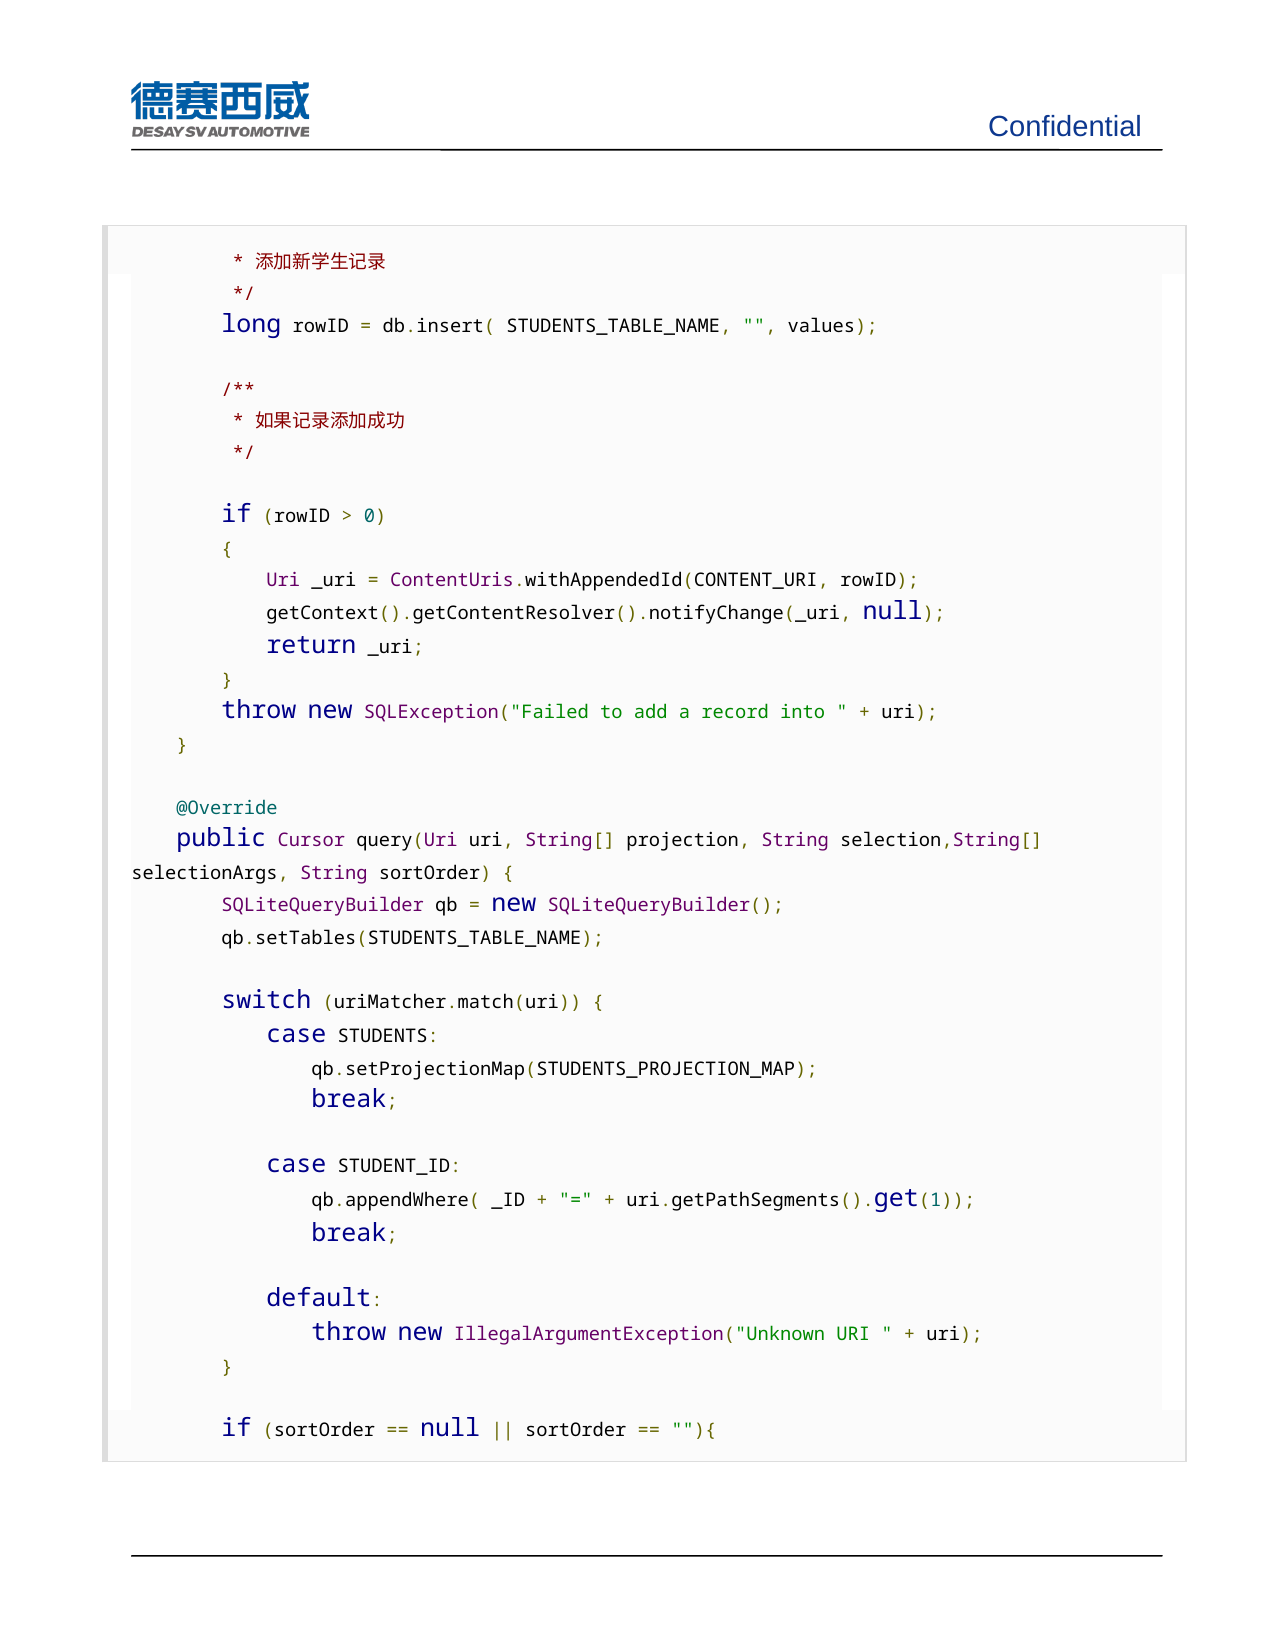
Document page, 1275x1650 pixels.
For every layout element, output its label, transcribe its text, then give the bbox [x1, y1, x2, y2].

text break; [131, 1214, 1162, 1248]
text /** [131, 371, 1162, 402]
text */ [131, 274, 1162, 305]
text * 如果记录添加成功 [131, 402, 1162, 433]
text qb.setProjectionMap(STUDENTS_PROJECTION_MAP); [131, 1049, 1162, 1081]
text throw new IllegalArgumentException("Unknown URI " + uri); [131, 1313, 1162, 1348]
text SQLiteQueryBuilder qb = new SQLiteQueryBuilder(); [131, 885, 1162, 919]
text qb.setTables(STUDENTS_TABLE_NAME); [131, 919, 1162, 950]
text long rowID = db.insert( STUDENTS_TABLE_NAME, "", values); [131, 305, 1162, 339]
text return _uri; [131, 626, 1162, 660]
text case STUDENTS: [131, 1015, 1162, 1049]
text break; [131, 1081, 1162, 1115]
text } [131, 1348, 1162, 1379]
text switch (uriMatcher.match(uri)) { [131, 981, 1162, 1015]
text @Override [131, 788, 1162, 819]
text getContext().getContentResolver().notifyChange(_uri, null); [131, 592, 1162, 626]
text throw new SQLException("Failed to add a record into " + uri); [131, 692, 1162, 726]
text case STUDENT_ID: [131, 1146, 1162, 1180]
text */ [131, 433, 1162, 464]
text if (rowID > 0) [131, 496, 1162, 530]
text Uri _uri = ContentUris.withAppendedId(CONTENT_URI, rowID); [131, 561, 1162, 592]
text { [131, 530, 1162, 561]
text default: [131, 1279, 1162, 1313]
text public Cursor query(Uri uri, String[] projection, String selection,String[] selectionArgs, String sortOrder) { [131, 819, 1162, 885]
text qb.appendWhere( _ID + "=" + uri.getPathSegments().get(1)); [131, 1180, 1162, 1214]
text } [131, 726, 1162, 757]
text * 添加新学生记录 [108, 226, 1185, 274]
picture [131, 81, 310, 137]
text if (sortOrder == null || sortOrder == ""){ [108, 1392, 1185, 1461]
text } [131, 660, 1162, 692]
